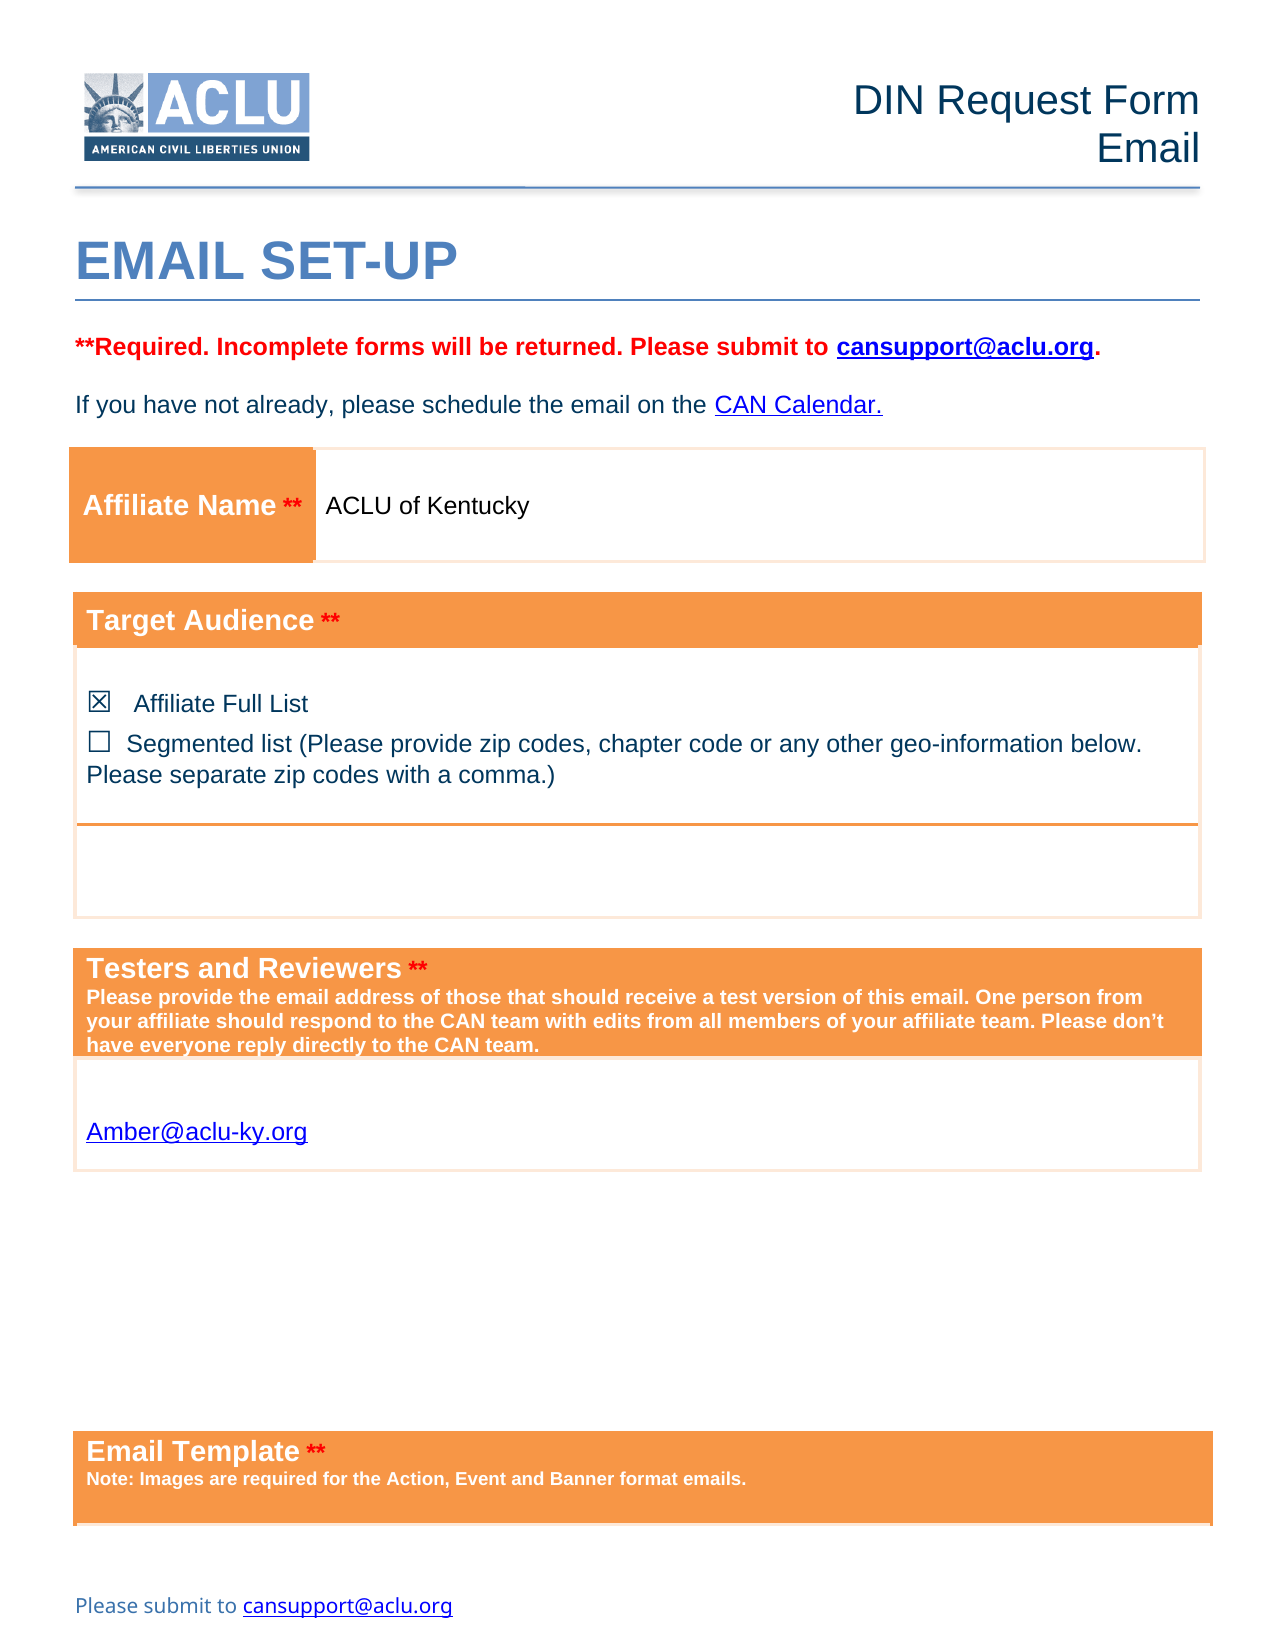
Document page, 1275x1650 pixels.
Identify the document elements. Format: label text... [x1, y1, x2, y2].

table_cell Affiliate Full List Segmented list (Please provide zip codes, chapter code or any other geo-information below. Please separate zip codes with a comma.) [77, 648, 1198, 823]
text If you have not already, please schedule the email on the CAN Calendar. [75, 390, 1200, 418]
table_header ACLU of Kentucky [316, 450, 1203, 560]
title EMAIL SET-UP [75, 228, 1200, 299]
picture [84, 73, 310, 161]
table_header Email Template ** Note: Images are required for the Action, Event and Banner format emails. [77, 1434, 1210, 1523]
table_header Testers and Reviewers ** Please provide the email address of those that should receive a test version of this email. One person from your affiliate should respond to the CAN team with edits from all members of your affiliate team. Please don’t have everyone reply directly to the CAN team. [77, 951, 1198, 1056]
table_cell [77, 826, 1198, 916]
table_header Target Audience ** [77, 595, 1198, 645]
text **Required. Incomplete forms will be returned. Please submit to cansupport@aclu.org. [75, 332, 1200, 361]
table_header Affiliate Name ** [72, 450, 313, 560]
table_cell Amber@aclu-ky.org [77, 1060, 1198, 1169]
